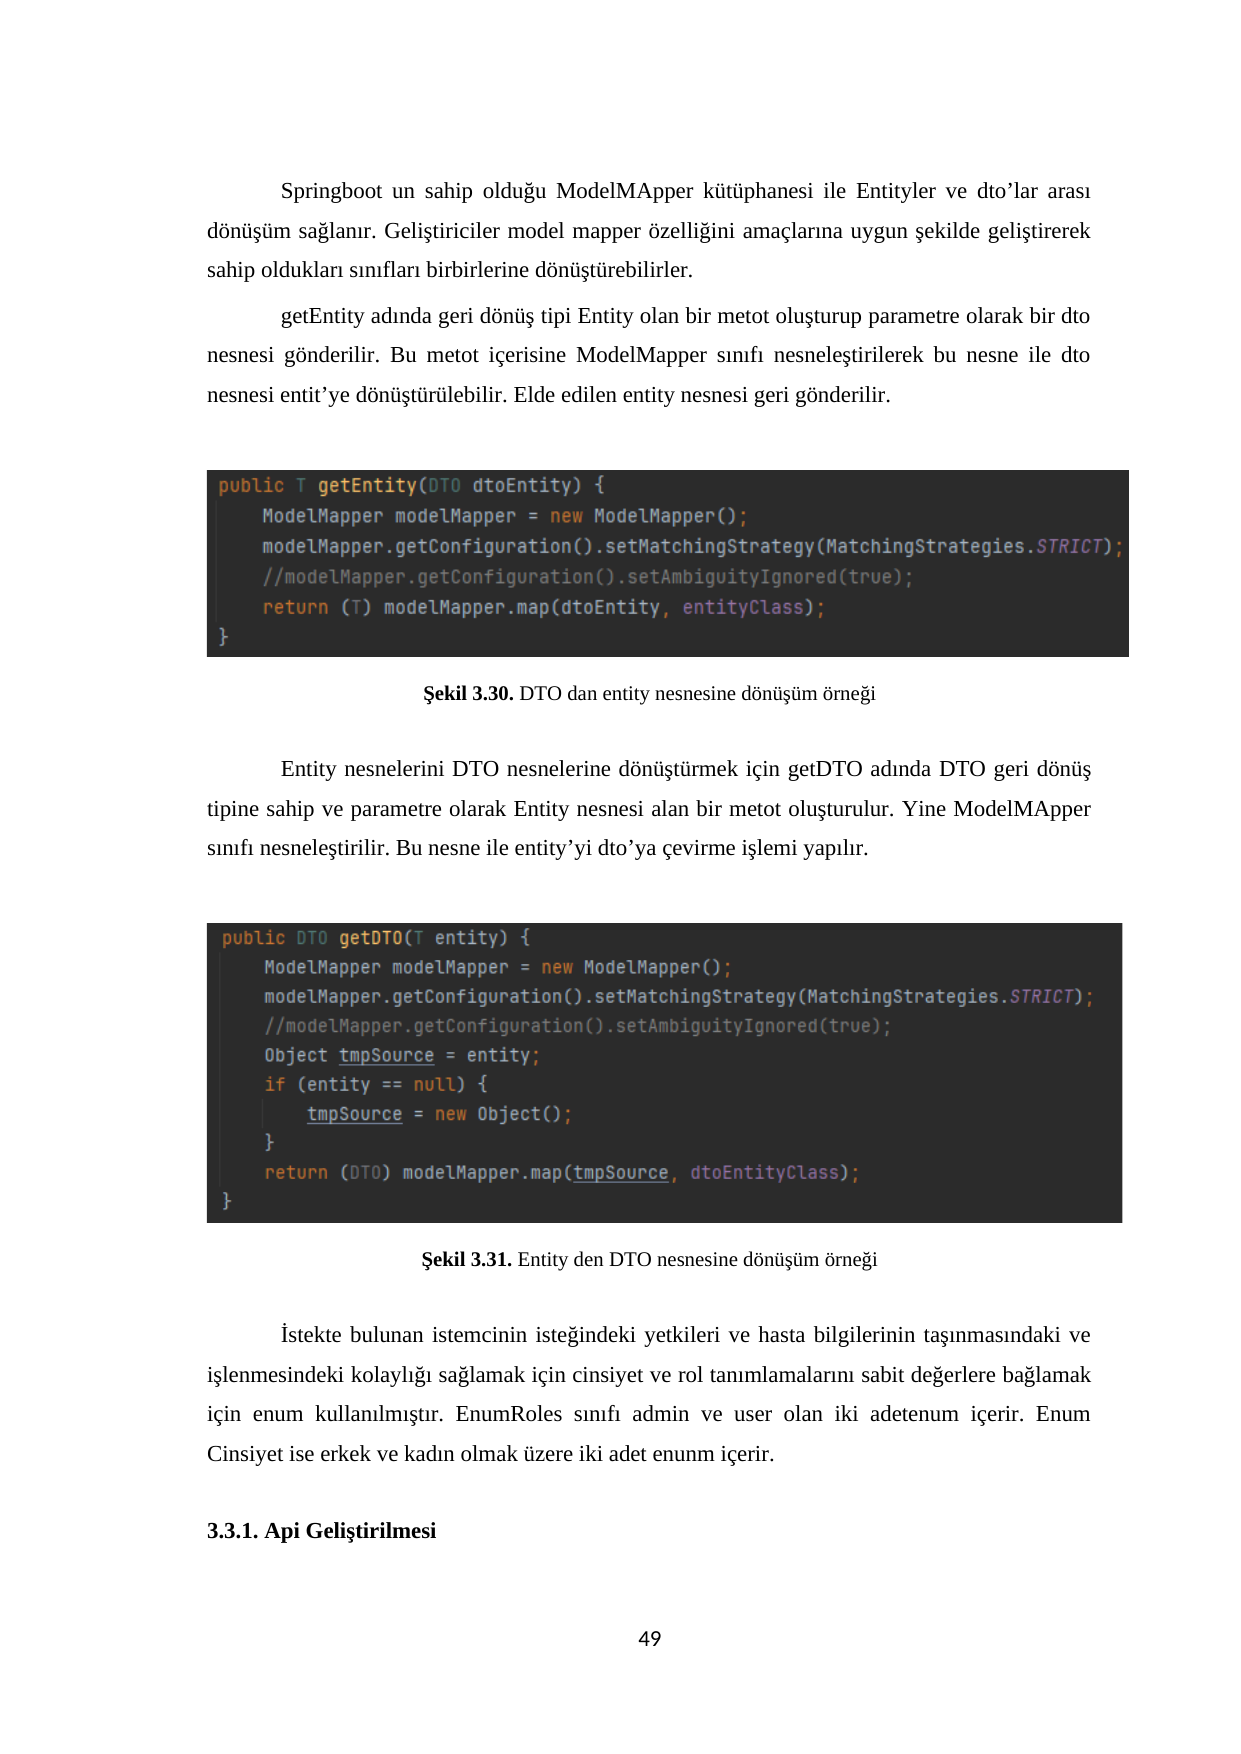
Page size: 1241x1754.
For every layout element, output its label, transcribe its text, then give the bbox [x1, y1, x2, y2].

picture [206, 923, 1123, 1223]
text Şekil 3.31. Entity den DTO nesnesine dönüşüm örneği [207, 1247, 1092, 1271]
text getEntity adında geri dönüş tipi Entity olan bir metot oluşturup parametre olarak bir dto nesnesi gönderilir. Bu metot içerisine ModelMapper sınıfı nesneleştirilerek bu nesne ile dto nesnesi entit’ye dönüştürülebilir. Elde edilen entity nesnesi geri gönderilir. [207, 302, 1092, 407]
text 3.3.1. Api Geliştirilmesi [207, 1517, 1092, 1543]
text Şekil 3.30. DTO dan entity nesnesine dönüşüm örneği [207, 681, 1092, 705]
text İstekte bulunan istemcinin isteğindeki yetkileri ve hasta bilgilerinin taşınmasındaki ve işlenmesindeki kolaylığı sağlamak için cinsiyet ve rol tanımlamalarını sabit değerlere bağlamak için enum kullanılmıştır. EnumRoles sınıfı admin ve user olan iki adetenum içerir. Enum Cinsiyet ise erkek ve kadın olmak üzere iki adet enunm içerir. [207, 1321, 1092, 1466]
text Springboot un sahip olduğu ModelMApper kütüphanesi ile Entityler ve dto’lar arası dönüşüm sağlanır. Geliştiriciler model mapper özelliğini amaçlarına uygun şekilde geliştirerek sahip oldukları sınıfları birbirlerine dönüştürebilirler. [207, 177, 1092, 282]
picture [206, 470, 1129, 657]
text Entity nesnelerini DTO nesnelerine dönüştürmek için getDTO adında DTO geri dönüş tipine sahip ve parametre olarak Entity nesnesi alan bir metot oluşturulur. Yine ModelMApper sınıfı nesneleştirilir. Bu nesne ile entity’yi dto’ya çevirme işlemi yapılır. [207, 755, 1092, 861]
